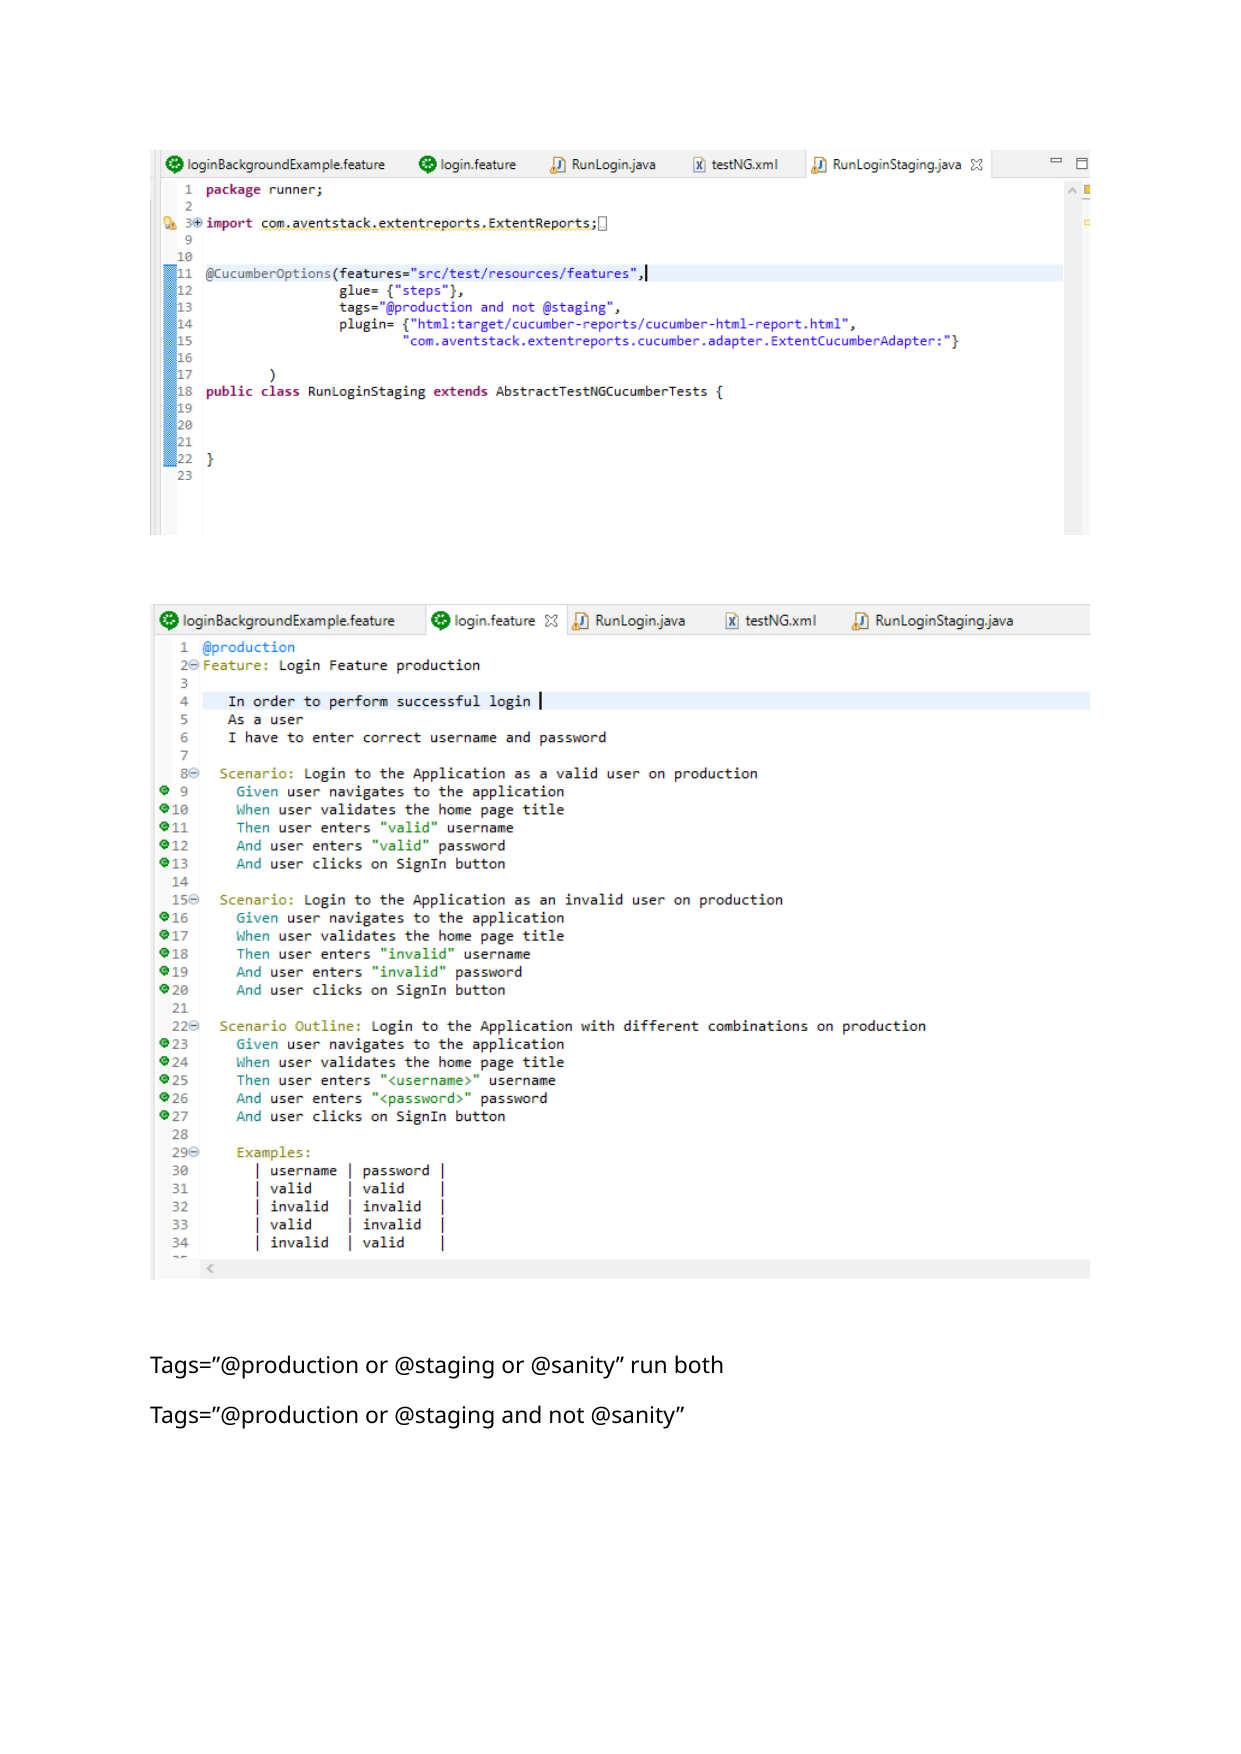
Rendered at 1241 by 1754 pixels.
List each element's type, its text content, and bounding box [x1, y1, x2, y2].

text Tags=”@production or @staging and not @sanity” [150, 1399, 1090, 1431]
picture [150, 150, 1091, 535]
picture [150, 604, 1091, 1280]
text Tags=”@production or @staging or @sanity” run both [150, 1349, 1090, 1380]
